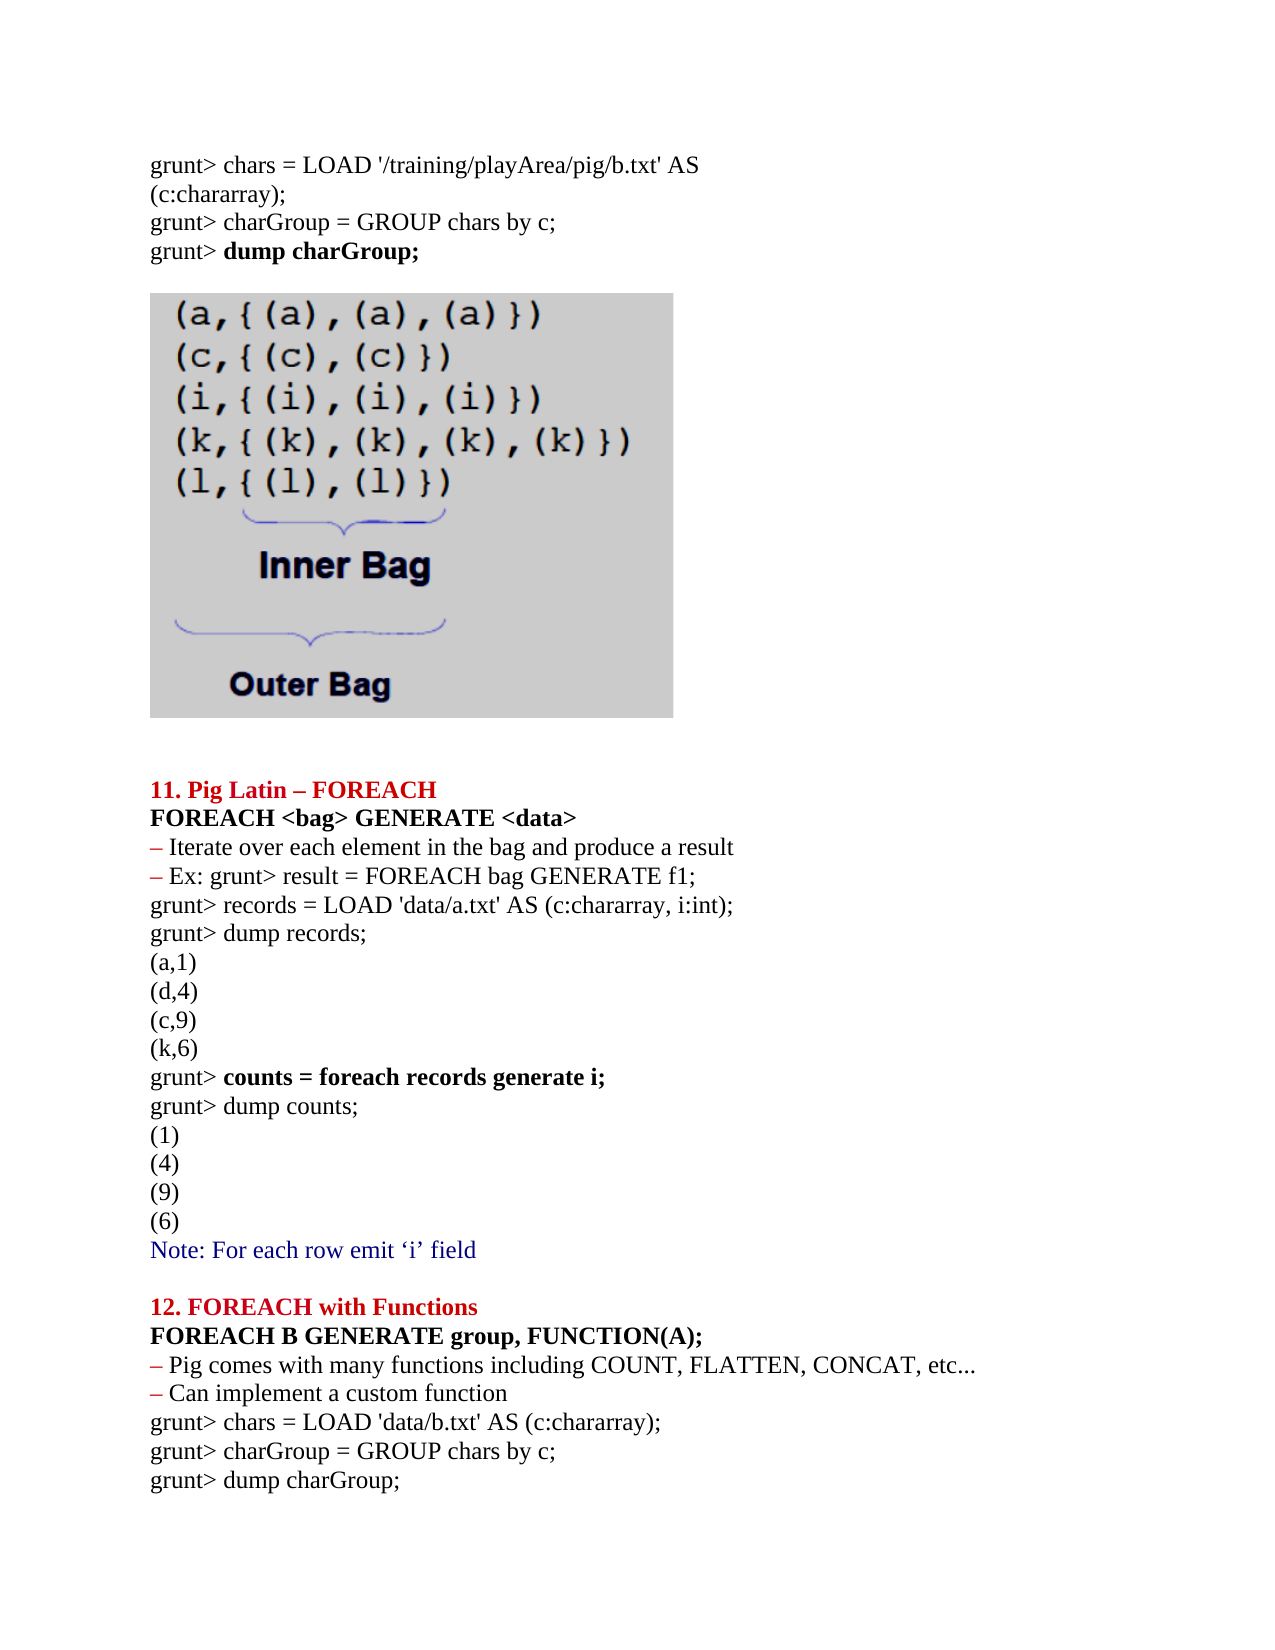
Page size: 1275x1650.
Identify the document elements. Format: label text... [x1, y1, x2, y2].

text (a,1) [150, 947, 1125, 976]
text FOREACH <bag> GENERATE <data> [150, 803, 1125, 832]
text (6) [150, 1206, 1125, 1235]
text (d,4) [150, 976, 1125, 1005]
text grunt> chars = LOAD 'data/b.txt' AS (c:chararray); [150, 1407, 1125, 1436]
text (k,6) [150, 1033, 1125, 1062]
text grunt> dump records; [150, 918, 1125, 947]
text grunt> records = LOAD 'data/a.txt' AS (c:chararray, i:int); [150, 890, 1125, 918]
text (4) [150, 1148, 1125, 1177]
text – Ex: grunt> result = FOREACH bag GENERATE f1; [150, 861, 1125, 890]
text grunt> charGroup = GROUP chars by c; [150, 1436, 1125, 1465]
text – Can implement a custom function [150, 1378, 1125, 1407]
text grunt> chars = LOAD '/training/playArea/pig/b.txt' AS [150, 150, 1125, 179]
text (c,9) [150, 1005, 1125, 1033]
text grunt> dump charGroup; [150, 1465, 1125, 1493]
text (c:chararray); [150, 179, 1125, 207]
list Pig Latin – FOREACH [150, 775, 1125, 803]
text grunt> counts = foreach records generate i; [150, 1062, 1125, 1091]
text grunt> dump charGroup; [150, 236, 1125, 265]
text FOREACH B GENERATE group, FUNCTION(A); [150, 1321, 1125, 1350]
list FOREACH with Functions [150, 1292, 1125, 1321]
text (1) [150, 1120, 1125, 1148]
text – Pig comes with many functions including COUNT, FLATTEN, CONCAT, etc... [150, 1350, 1125, 1378]
text grunt> dump counts; [150, 1091, 1125, 1120]
text (9) [150, 1177, 1125, 1206]
text Note: For each row emit ‘i’ field [150, 1235, 1125, 1263]
text – Iterate over each element in the bag and produce a result [150, 832, 1125, 861]
text grunt> charGroup = GROUP chars by c; [150, 207, 1125, 236]
